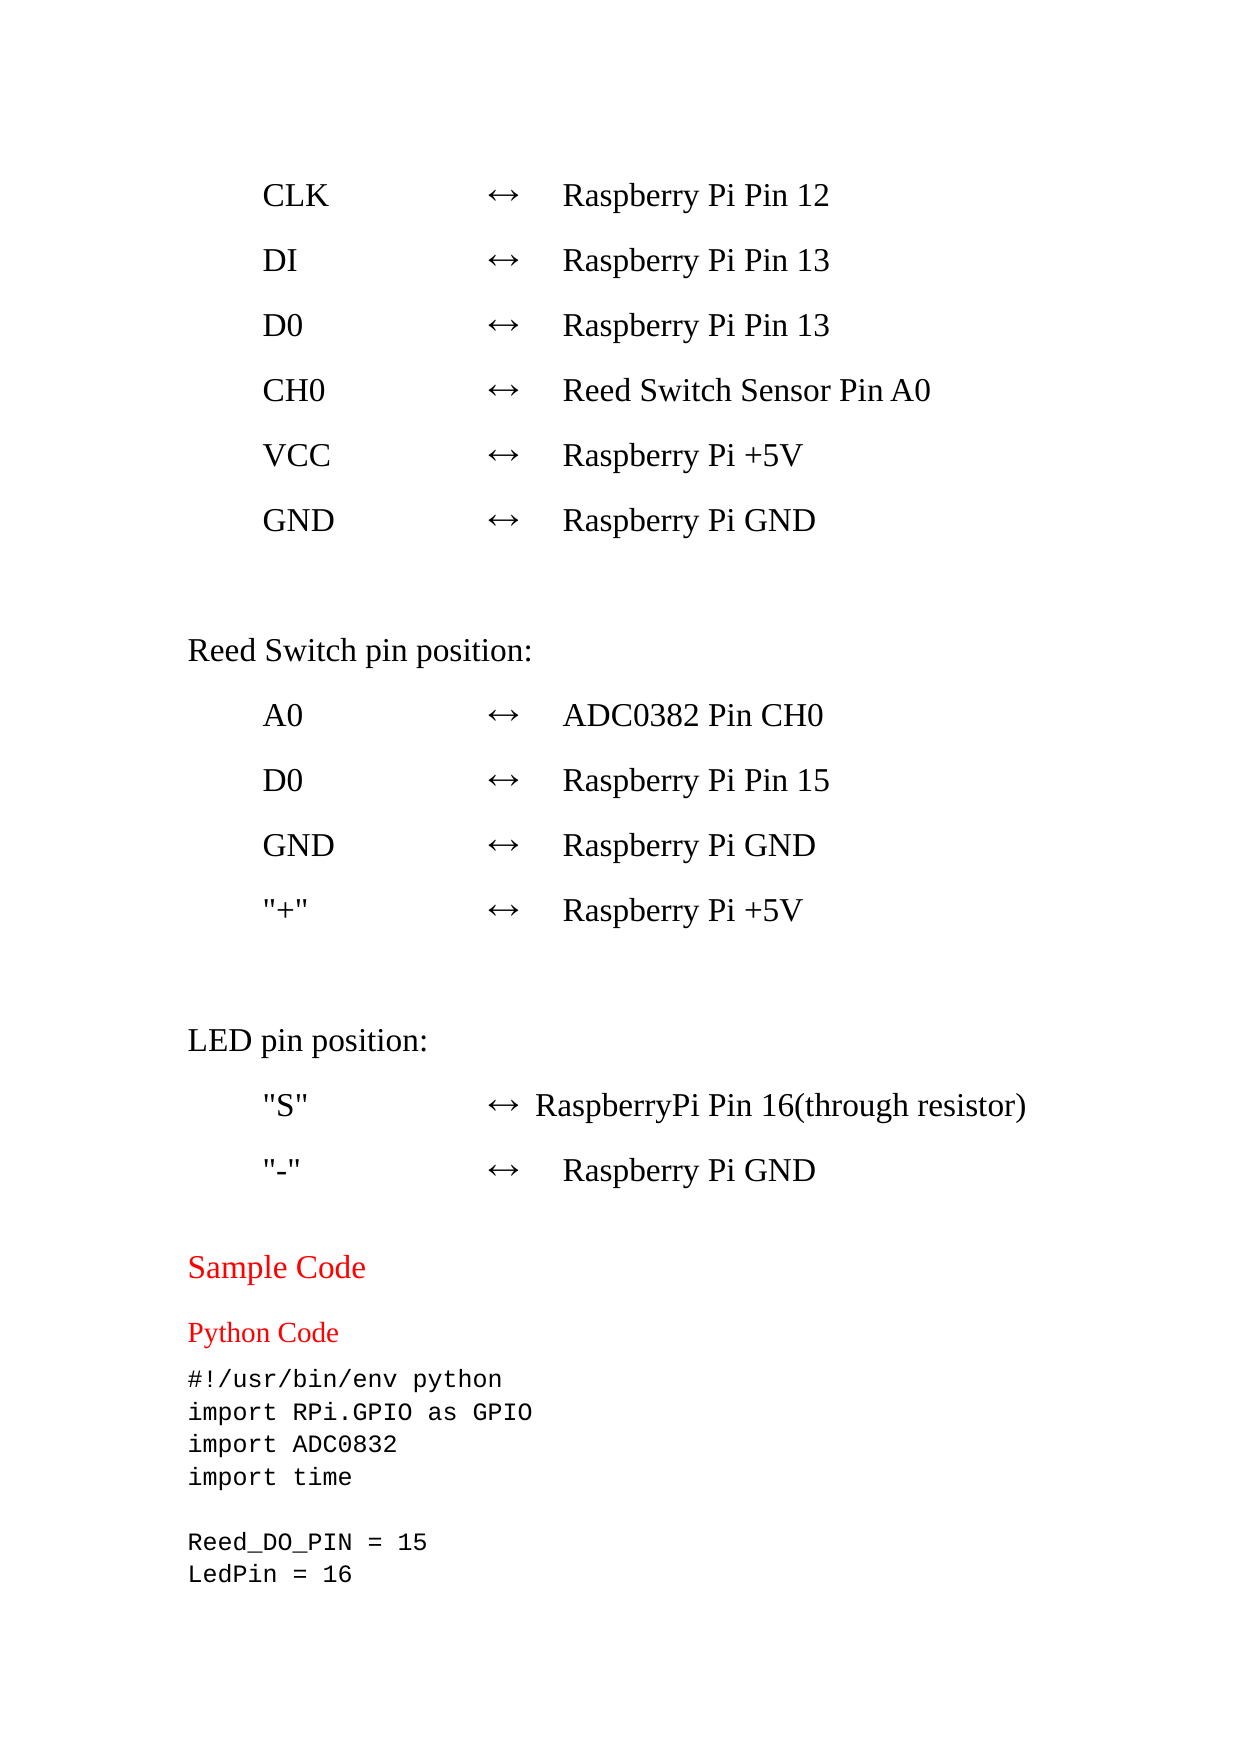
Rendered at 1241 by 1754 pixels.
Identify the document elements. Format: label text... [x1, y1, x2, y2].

text import time [187, 1462, 1053, 1494]
text "+" Raspberry Pi +5V [187, 877, 1053, 942]
text GND Raspberry Pi GND [187, 487, 1053, 552]
text LED pin position: [187, 1007, 1053, 1072]
text VCC Raspberry Pi +5V [187, 422, 1053, 487]
text Reed_DO_PIN = 15 [187, 1527, 1053, 1559]
text "-" Raspberry Pi GND [187, 1137, 1053, 1202]
text GND Raspberry Pi GND [187, 812, 1053, 877]
text D0 Raspberry Pi Pin 15 [187, 747, 1053, 812]
text import ADC0832 [187, 1429, 1053, 1462]
text "S" RaspberryPi Pin 16(through resistor) [187, 1072, 1053, 1137]
text Python Code [187, 1299, 1053, 1364]
text Sample Code [187, 1234, 1053, 1299]
text CH0 Reed Switch Sensor Pin A0 [187, 357, 1053, 422]
text CLK Raspberry Pi Pin 12 [187, 162, 1053, 227]
text DI Raspberry Pi Pin 13 [187, 227, 1053, 292]
text #!/usr/bin/env python [187, 1364, 1053, 1397]
text import RPi.GPIO as GPIO [187, 1397, 1053, 1429]
text LedPin = 16 [187, 1559, 1053, 1592]
text Reed Switch pin position: [187, 617, 1053, 682]
text A0 ADC0382 Pin CH0 [187, 682, 1053, 747]
text D0 Raspberry Pi Pin 13 [187, 292, 1053, 357]
